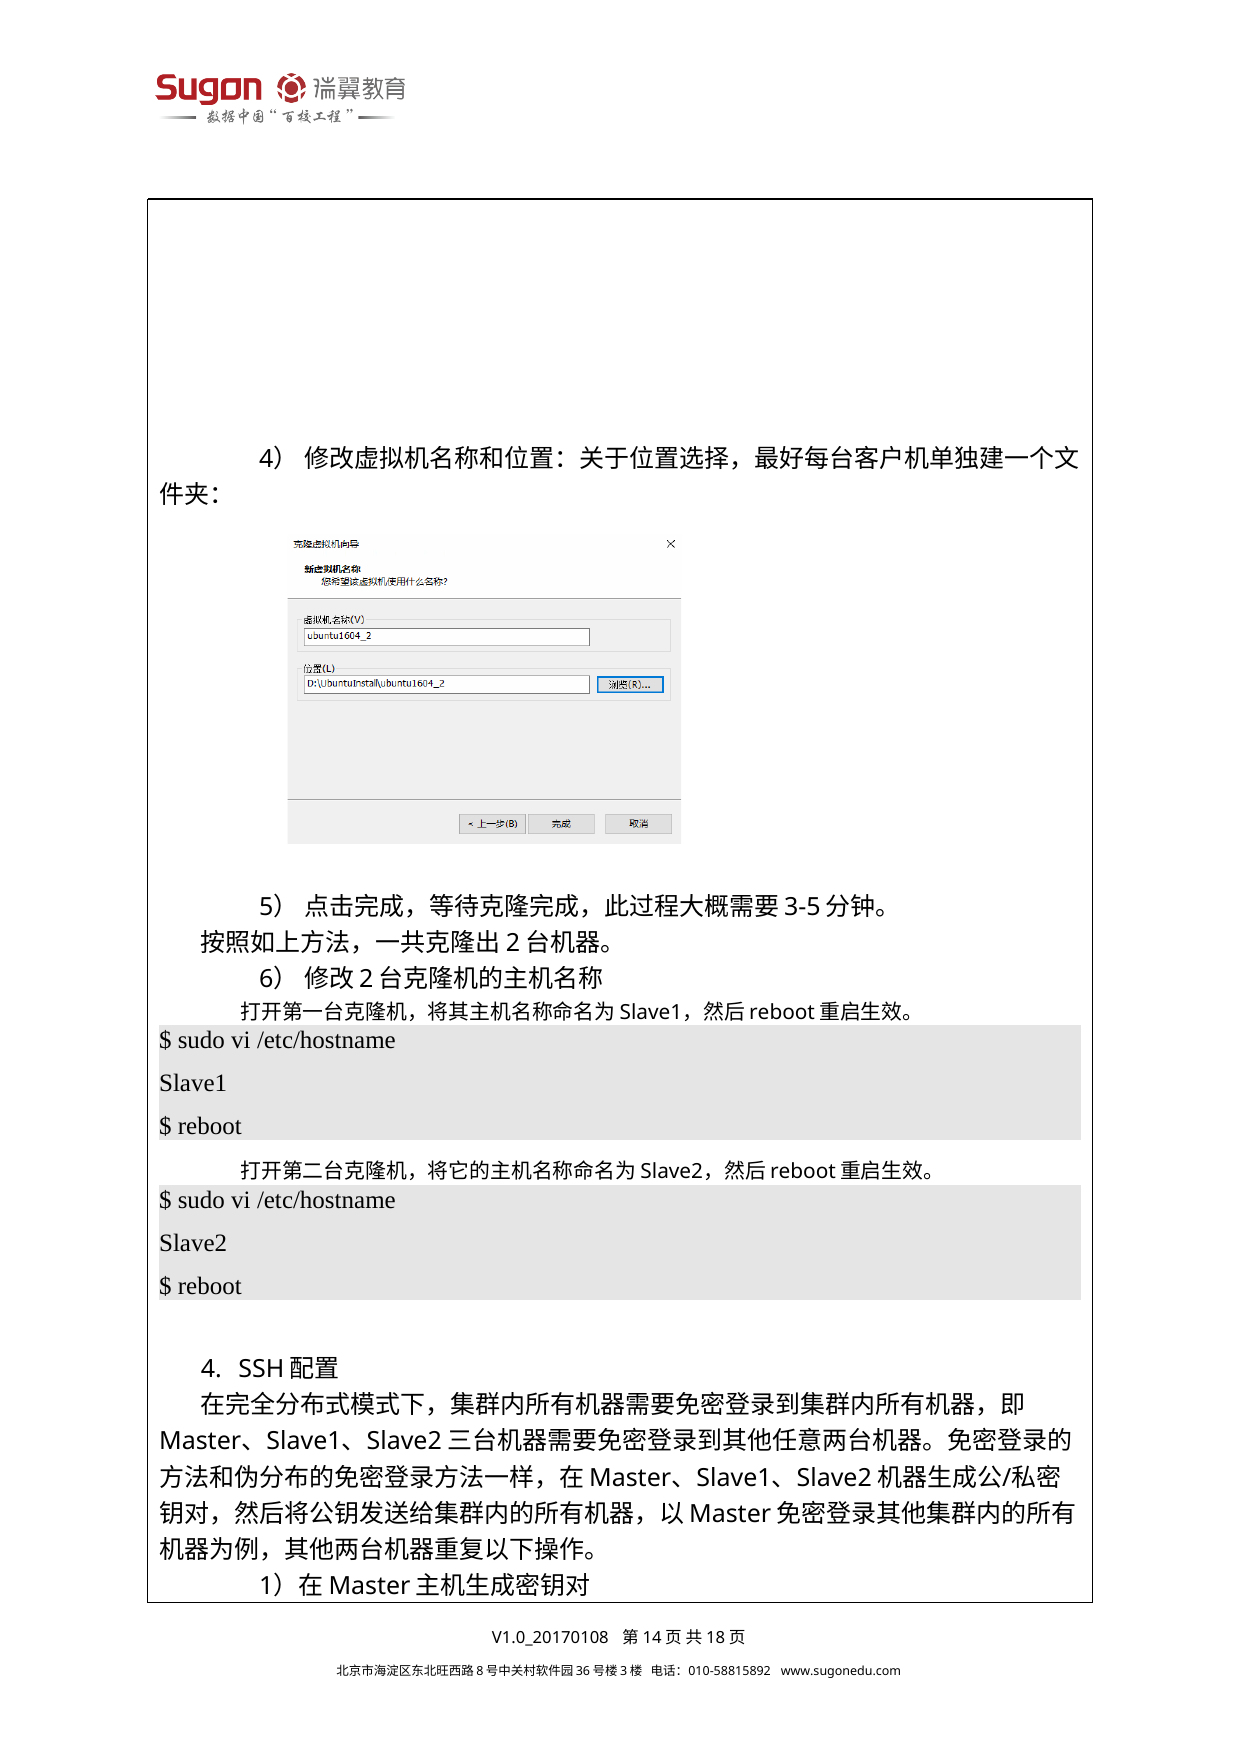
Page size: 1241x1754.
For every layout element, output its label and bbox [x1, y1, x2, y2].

picture [155, 73, 405, 105]
picture [158, 108, 396, 125]
picture [287, 534, 682, 844]
table_cell [148, 200, 1092, 1602]
